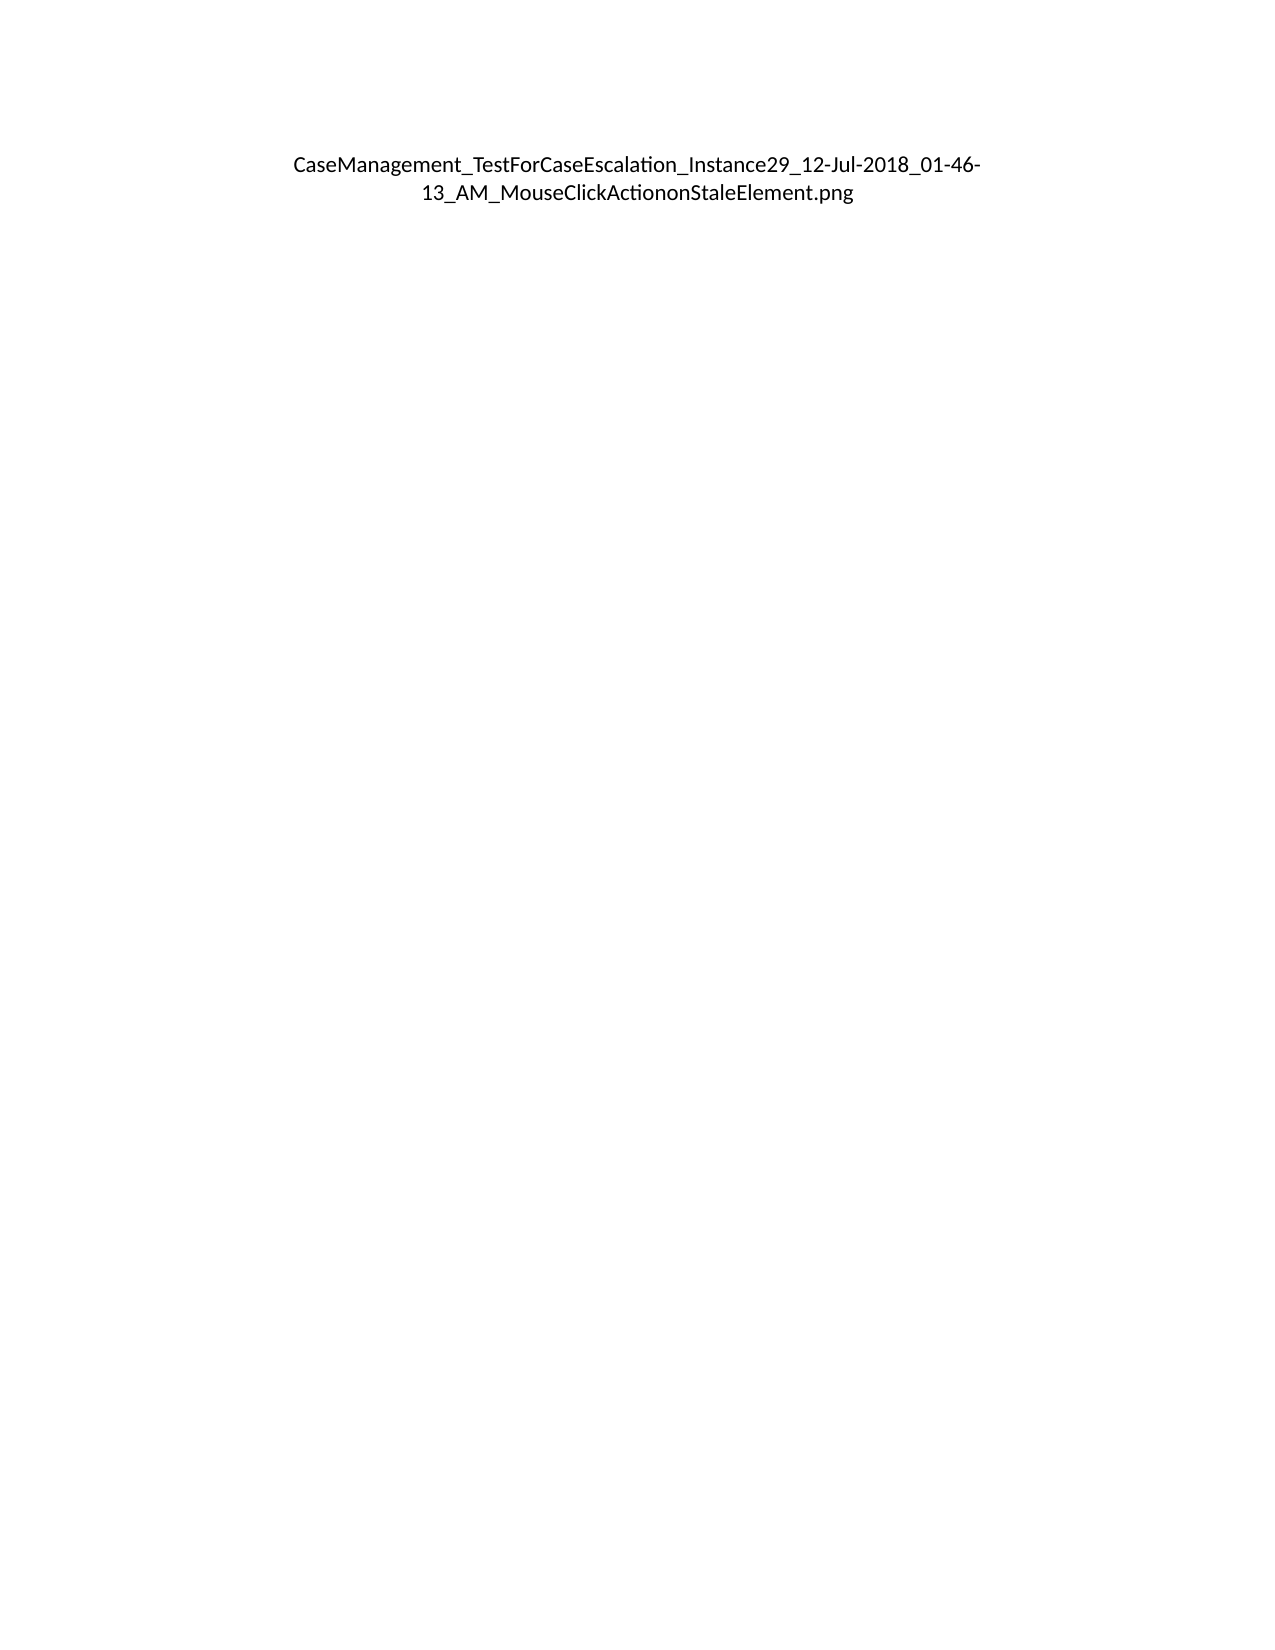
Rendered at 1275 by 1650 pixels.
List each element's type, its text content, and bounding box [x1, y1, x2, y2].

text CaseManagement_TestForCaseEscalation_Instance29_12-Jul-2018_01-46-13_AM_MouseClickActiononStaleElement.png [150, 150, 1125, 218]
